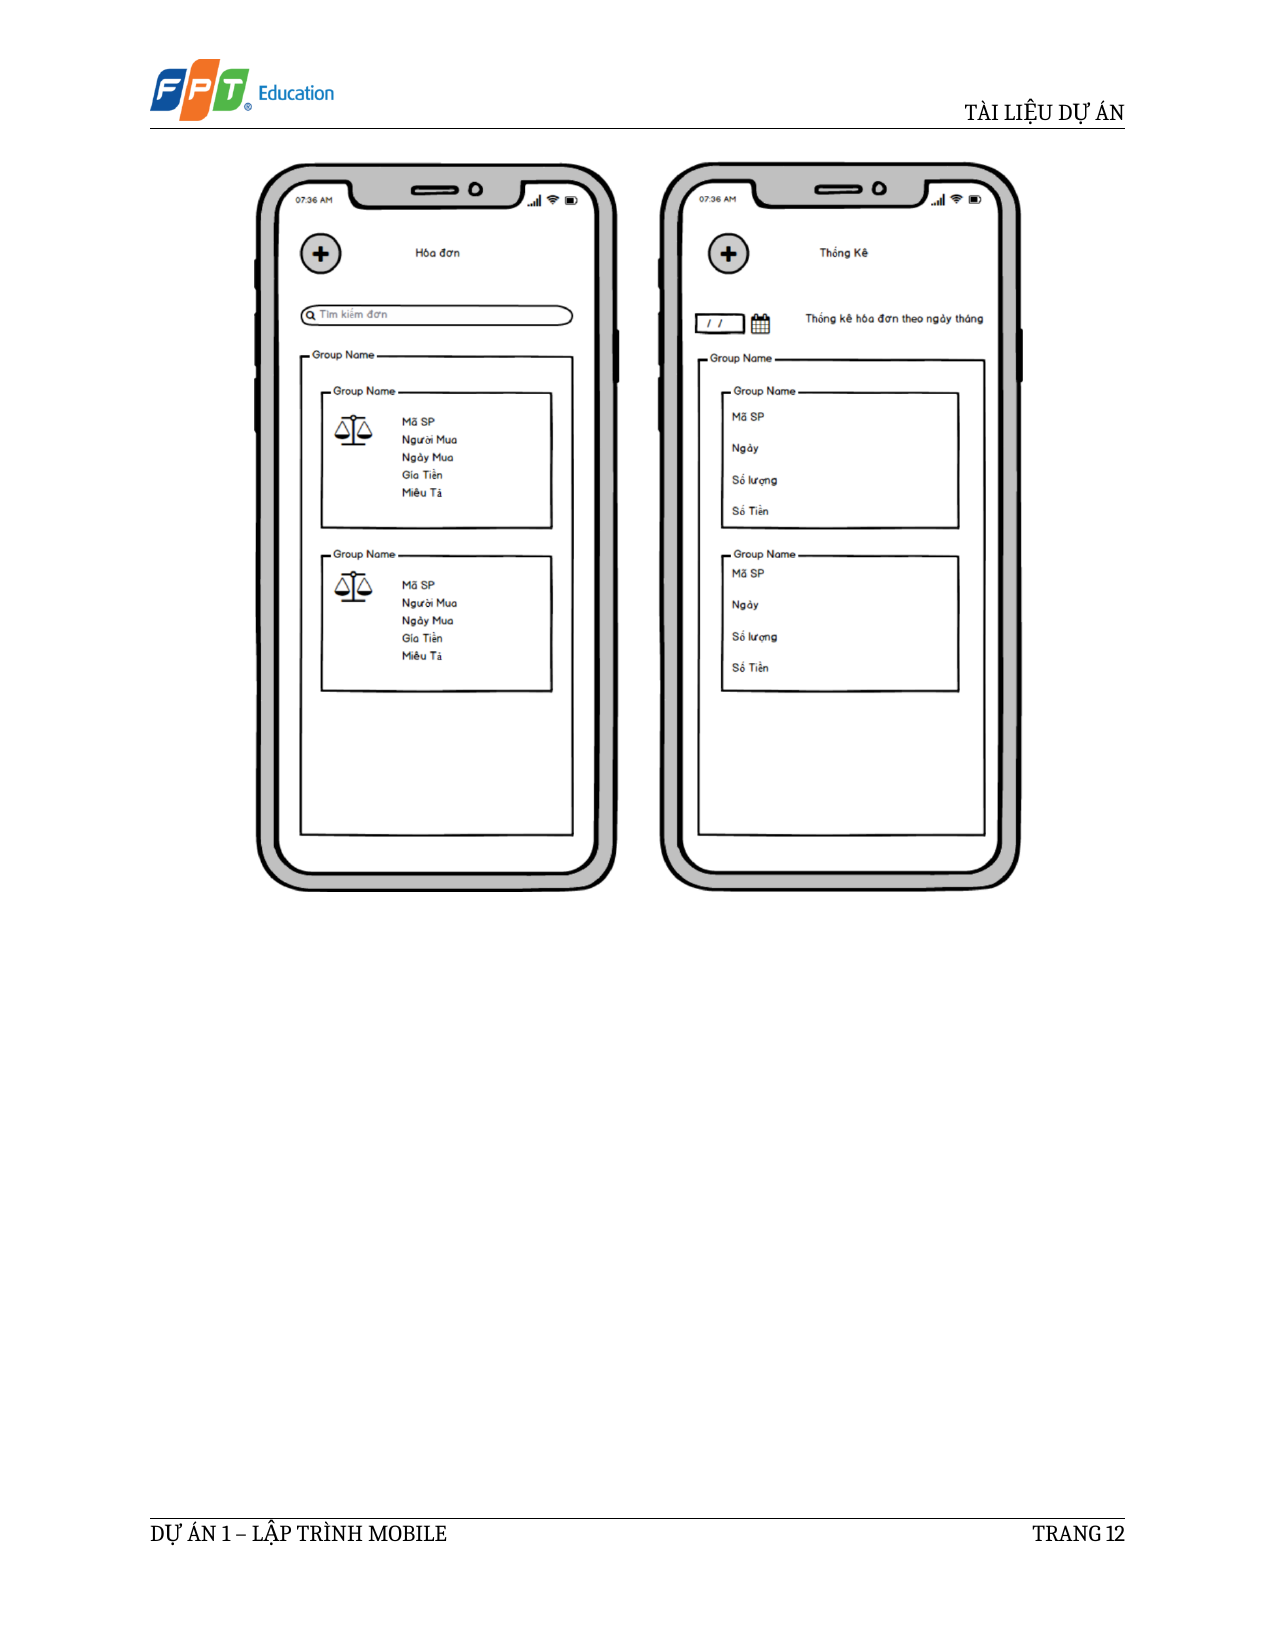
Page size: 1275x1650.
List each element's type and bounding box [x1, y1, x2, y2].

picture [150, 150, 1125, 904]
picture [150, 59, 336, 121]
